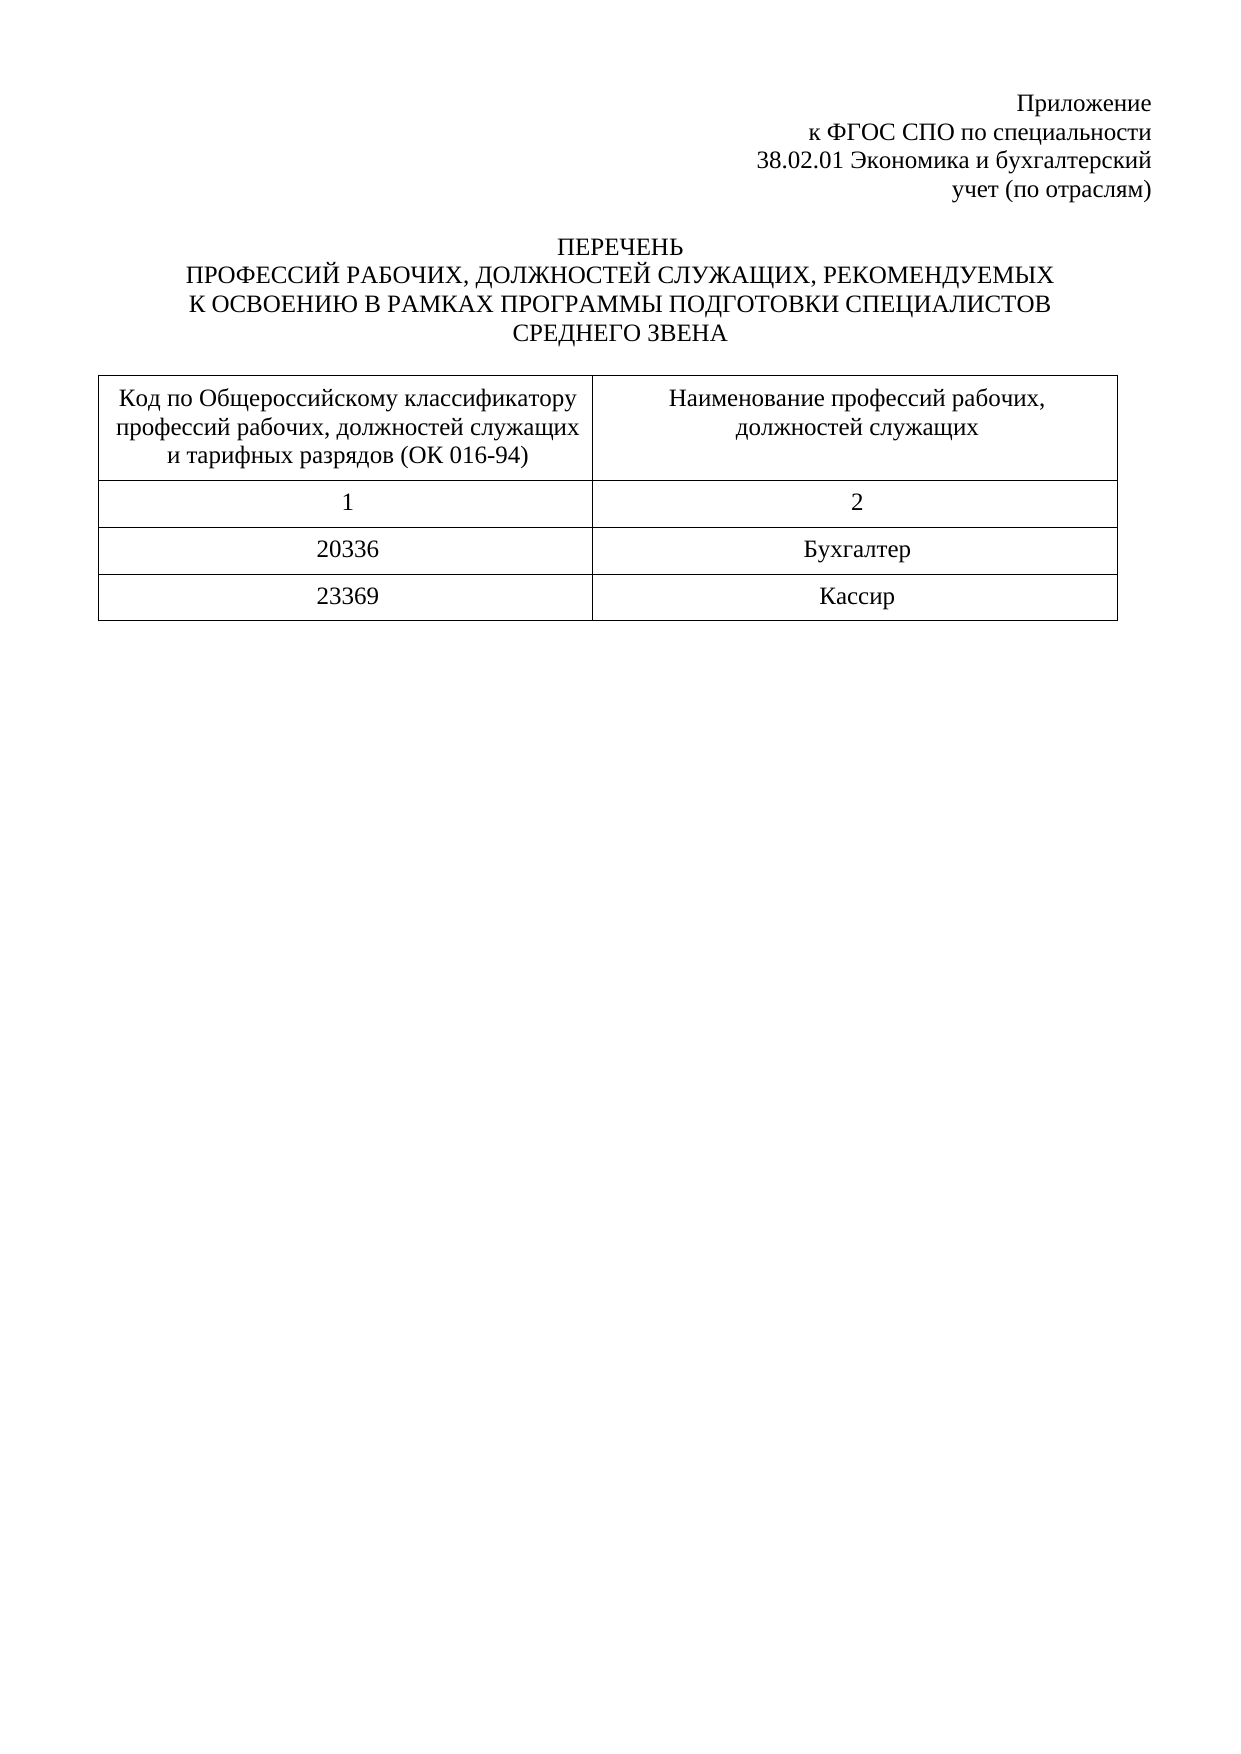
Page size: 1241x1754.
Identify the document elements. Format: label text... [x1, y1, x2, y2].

text К ОСВОЕНИЮ В РАМКАХ ПРОГРАММЫ ПОДГОТОВКИ СПЕЦИАЛИСТОВ [89, 289, 1152, 318]
table_cell Кассир [593, 575, 1117, 620]
text СРЕДНЕГО ЗВЕНА [89, 318, 1152, 347]
text к ФГОС СПО по специальности [89, 117, 1152, 145]
text Приложение [89, 88, 1152, 117]
text учет (по отраслям) [89, 174, 1152, 203]
table_cell 23369 [99, 575, 592, 620]
table_cell 20336 [99, 528, 592, 573]
text ПРОФЕССИЙ РАБОЧИХ, ДОЛЖНОСТЕЙ СЛУЖАЩИХ, РЕКОМЕНДУЕМЫХ [89, 260, 1152, 289]
text 38.02.01 Экономика и бухгалтерский [89, 145, 1152, 174]
table_cell Бухгалтер [593, 528, 1117, 573]
table_header Код по Общероссийскому классификатору профессий рабочих, должностей служащих и тарифных разрядов (ОК 016-94) [99, 376, 592, 480]
text ПЕРЕЧЕНЬ [89, 232, 1152, 260]
table_header Наименование профессий рабочих, должностей служащих [593, 376, 1117, 480]
table_cell 1 [99, 481, 592, 527]
table_cell 2 [593, 481, 1117, 527]
